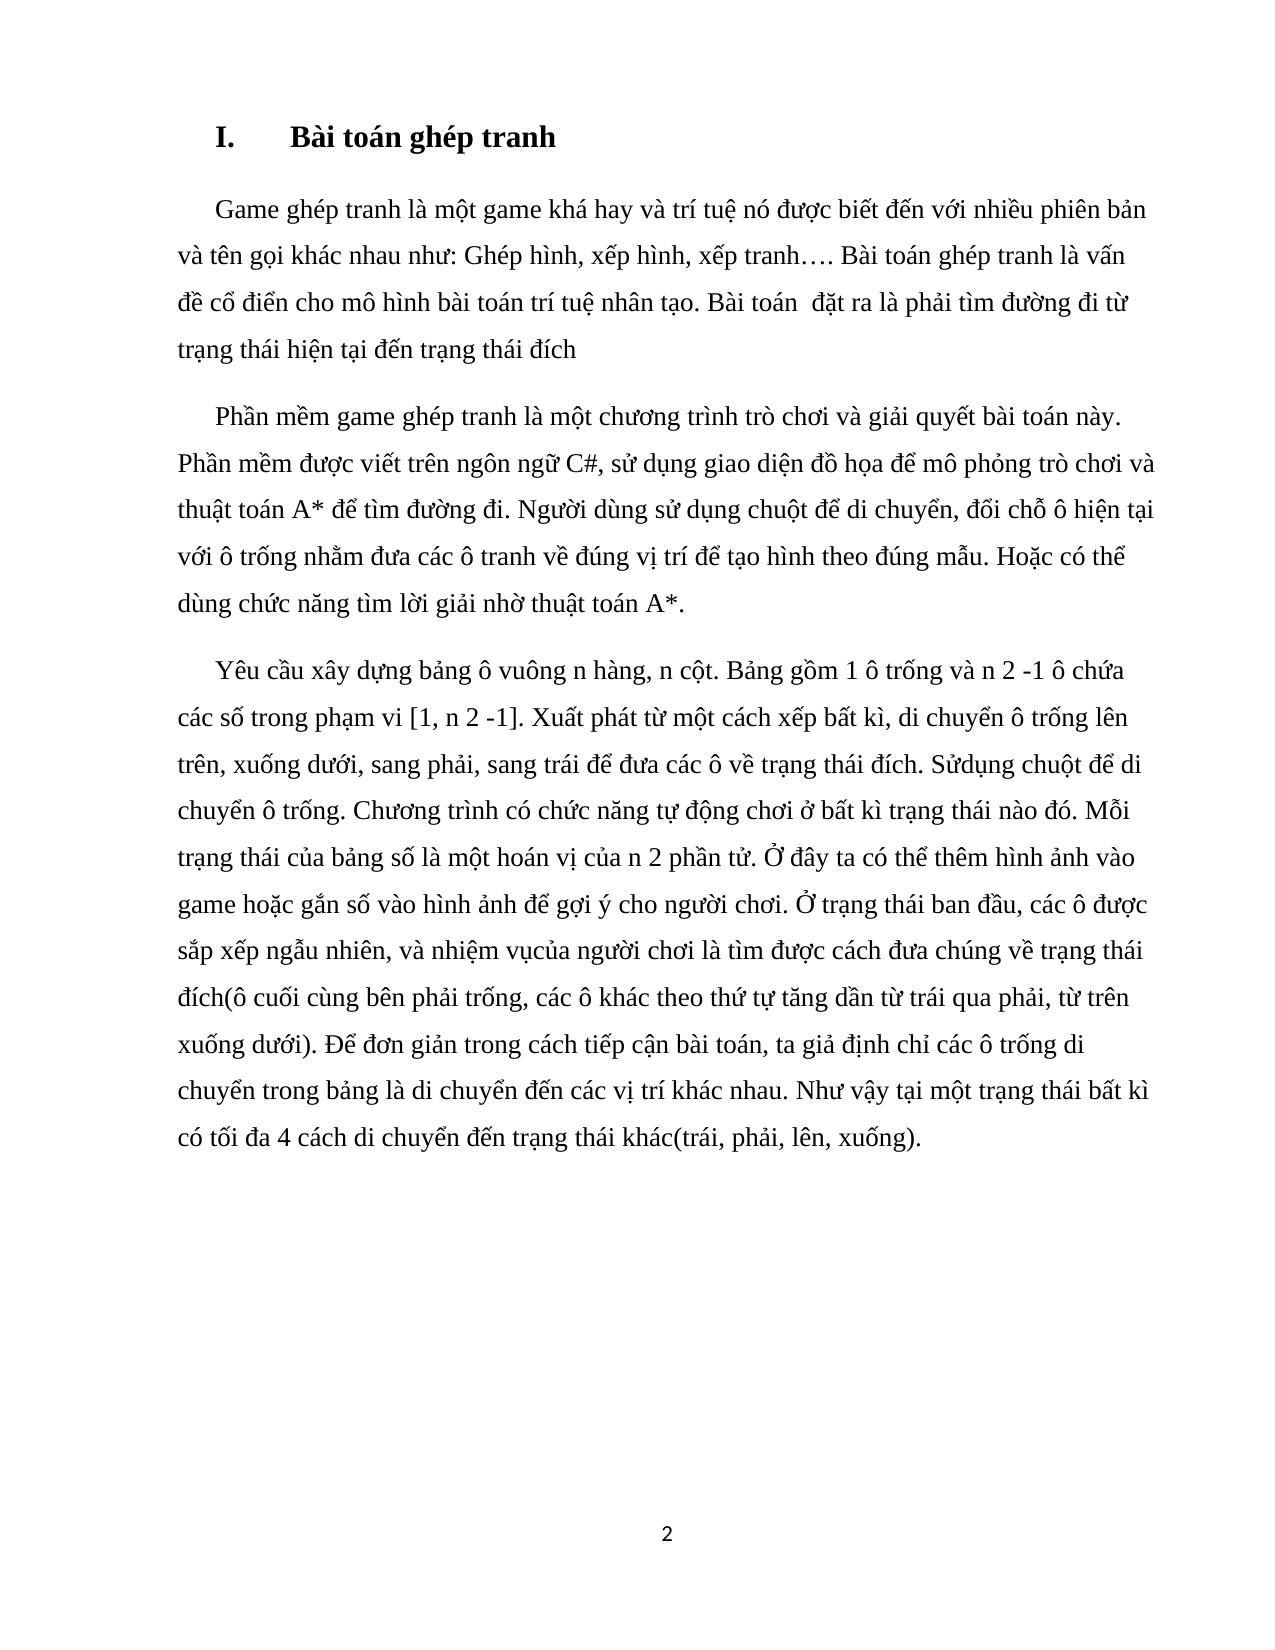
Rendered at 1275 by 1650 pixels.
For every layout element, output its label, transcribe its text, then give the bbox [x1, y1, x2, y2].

text Yêu cầu xây dựng bảng ô vuông n hàng, n cột. Bảng gồm 1 ô trống và n 2 -1 ô chứa các số trong phạm vi [1, n 2 -1]. Xuất phát từ một cách xếp bất kì, di chuyển ô trống lên trên, xuống dưới, sang phải, sang trái để đưa các ô về trạng thái đích. Sửdụng chuột để di chuyển ô trống. Chương trình có chức năng tự động chơi ở bất kì trạng thái nào đó. Mỗi trạng thái của bảng số là một hoán vị của n 2 phần tử. Ở đây ta có thể thêm hình ảnh vào game hoặc gắn số vào hình ảnh để gợi ý cho người chơi. Ở trạng thái ban đầu, các ô được sắp xếp ngẫu nhiên, và nhiệm vụcủa người chơi là tìm được cách đưa chúng về trạng thái đích(ô cuối cùng bên phải trống, các ô khác theo thứ tự tăng dần từ trái qua phải, từ trên xuống dưới). Để đơn giản trong cách tiếp cận bài toán, ta giả định chỉ các ô trống di chuyển trong bảng là di chuyển đến các vị trí khác nhau. Như vậy tại một trạng thái bất kì có tối đa 4 cách di chuyển đến trạng thái khác(trái, phải, lên, xuống). [177, 654, 1157, 1152]
text Phần mềm game ghép tranh là một chương trình trò chơi và giải quyết bài toán này. Phần mềm được viết trên ngôn ngữ C#, sử dụng giao diện đồ họa để mô phỏng trò chơi và thuật toán A* để tìm đường đi. Người dùng sử dụng chuột để di chuyển, đổi chỗ ô hiện tại với ô trống nhằm đưa các ô tranh về đúng vị trí để tạo hình theo đúng mẫu. Hoặc có thể dùng chức năng tìm lời giải nhờ thuật toán A*. [177, 400, 1157, 618]
text Game ghép tranh là một game khá hay và trí tuệ nó được biết đến với nhiều phiên bản và tên gọi khác nhau như: Ghép hình, xếp hình, xếp tranh…. Bài toán ghép tranh là vấn đề cổ điển cho mô hình bài toán trí tuệ nhân tạo. Bài toán đặt ra là phải tìm đường đi từ trạng thái hiện tại đến trạng thái đích [177, 193, 1157, 364]
list Bài toán ghép tranh [215, 118, 1157, 154]
